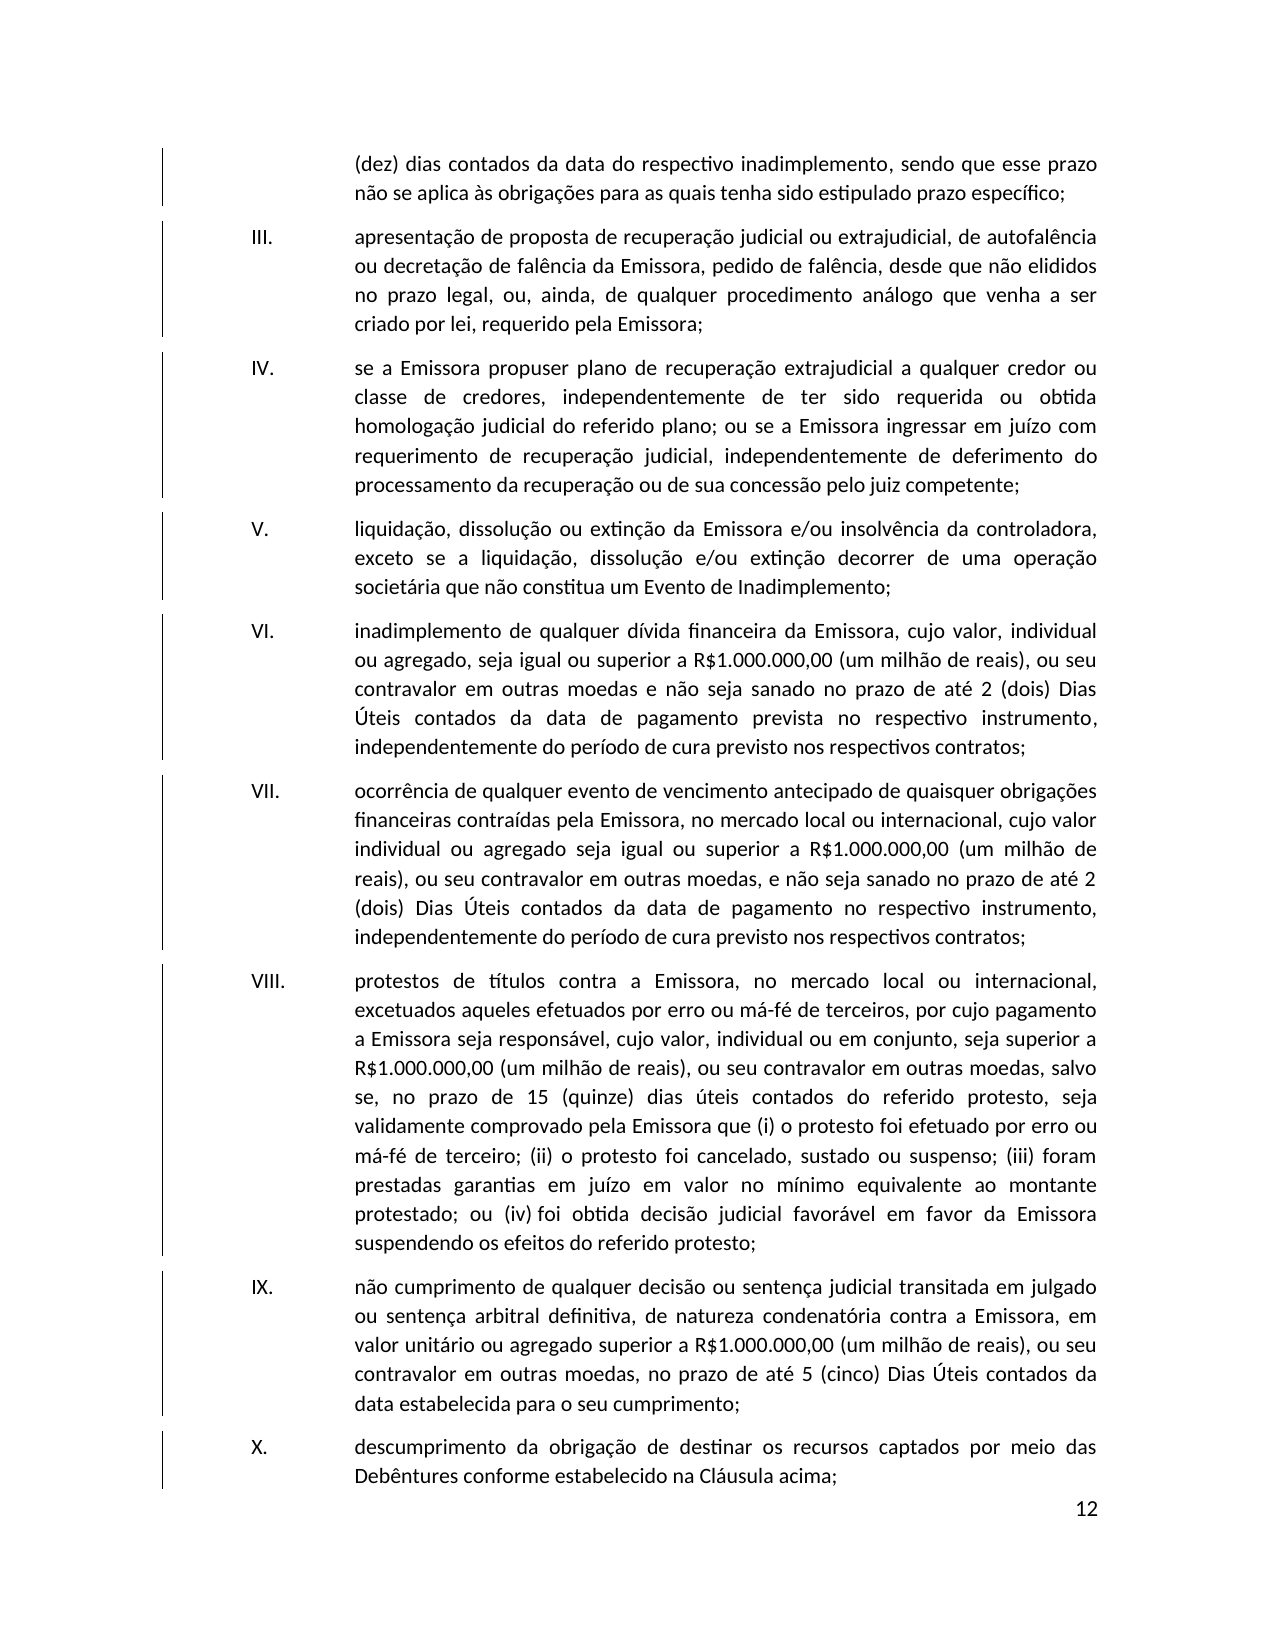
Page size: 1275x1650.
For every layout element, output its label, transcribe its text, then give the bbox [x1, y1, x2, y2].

list protestos de títulos contra a Emissora, no mercado local ou internacional, excetuados aqueles efetuados por erro ou má-fé de terceiros, por cujo pagamento a Emissora seja responsável, cujo valor, individual ou em conjunto, seja superior a R$1.000.000,00 (um milhão de reais), ou seu contravalor em outras moedas, salvo se, no prazo de 15 (quinze) dias úteis contados do referido protesto, seja validamente comprovado pela Emissora que (i) o protesto foi efetuado por erro ou má-fé de terceiro; (ii) o protesto foi cancelado, sustado ou suspenso; (iii) foram prestadas garantias em juízo em valor no mínimo equivalente ao montante protestado; ou (iv) foi obtida decisão judicial favorável em favor da Emissora suspendendo os efeitos do referido protesto; [251, 964, 1098, 1256]
list apresentação de proposta de recuperação judicial ou extrajudicial, de autofalência ou decretação de falência da Emissora, pedido de falência, desde que não elididos no prazo legal, ou, ainda, de qualquer procedimento análogo que venha a ser criado por lei, requerido pela Emissora; [251, 221, 1098, 337]
list ocorrência de qualquer evento de vencimento antecipado de quaisquer obrigações financeiras contraídas pela Emissora, no mercado local ou internacional, cujo valor individual ou agregado seja igual ou superior a R$1.000.000,00 (um milhão de reais), ou seu contravalor em outras moedas, e não seja sanado no prazo de até 2 (dois) Dias Úteis contados da data de pagamento no respectivo instrumento, independentemente do período de cura previsto nos respectivos contratos; [251, 775, 1098, 950]
list não cumprimento de qualquer decisão ou sentença judicial transitada em julgado ou sentença arbitral definitiva, de natureza condenatória contra a Emissora, em valor unitário ou agregado superior a R$1.000.000,00 (um milhão de reais), ou seu contravalor em outras moedas, no prazo de até 5 (cinco) Dias Úteis contados da data estabelecida para o seu cumprimento; [251, 1271, 1098, 1416]
list liquidação, dissolução ou extinção da Emissora e/ou insolvência da controladora, exceto se a liquidação, dissolução e/ou extinção decorrer de uma operação societária que não constitua um Evento de Inadimplemento; [251, 512, 1098, 600]
list se a Emissora propuser plano de recuperação extrajudicial a qualquer credor ou classe de credores, independentemente de ter sido requerida ou obtida homologação judicial do referido plano; ou se a Emissora ingressar em juízo com requerimento de recuperação judicial, independentemente de deferimento do processamento da recuperação ou de sua concessão pelo juiz competente; [251, 352, 1098, 498]
list inadimplemento de qualquer dívida financeira da Emissora, cujo valor, individual ou agregado, seja igual ou superior a R$1.000.000,00 (um milhão de reais), ou seu contravalor em outras moedas e não seja sanado no prazo de até 2 (dois) Dias Úteis contados da data de pagamento prevista no respectivo instrumento, independentemente do período de cura previsto nos respectivos contratos; [251, 614, 1098, 760]
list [251, 148, 1098, 206]
list descumprimento da obrigação de destinar os recursos captados por meio das Debêntures conforme estabelecido na Cláusula 4.1 acima; [251, 1431, 1098, 1489]
